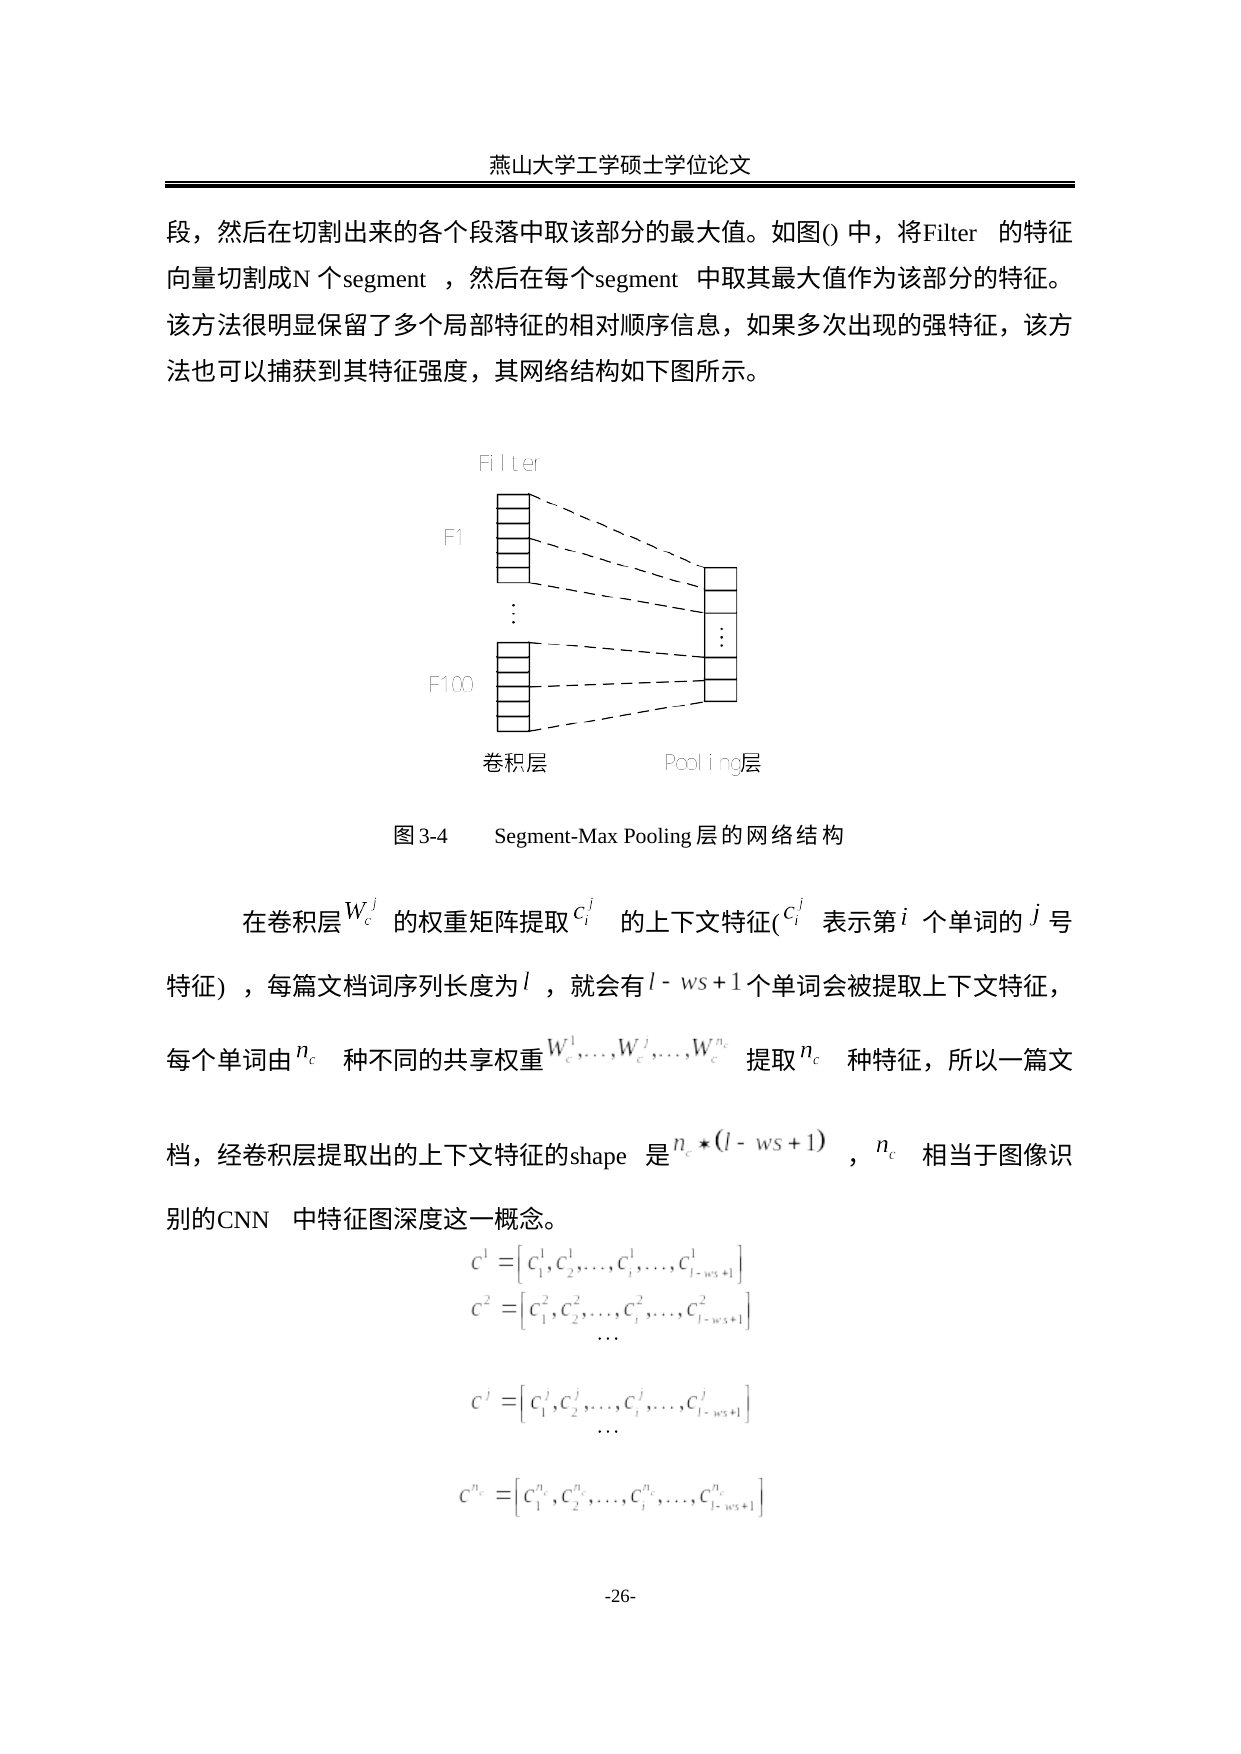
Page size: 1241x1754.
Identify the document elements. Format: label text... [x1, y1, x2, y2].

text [166, 207, 1074, 393]
text Segment-Max Pooling层的网络结构 [166, 393, 1074, 859]
text 在卷积层的权重矩阵提取的上下文特征(表示第个单词的号特征)，每篇文档词序列长度为，就会有个单词会被提取上下文特征，每个单词由种不同的共享权重提取种特征，所以一篇文档，经卷积层提取出的上下文特征的shape是，相当于图像识别的CNN中特征图深度这一概念。 [166, 868, 1074, 1241]
